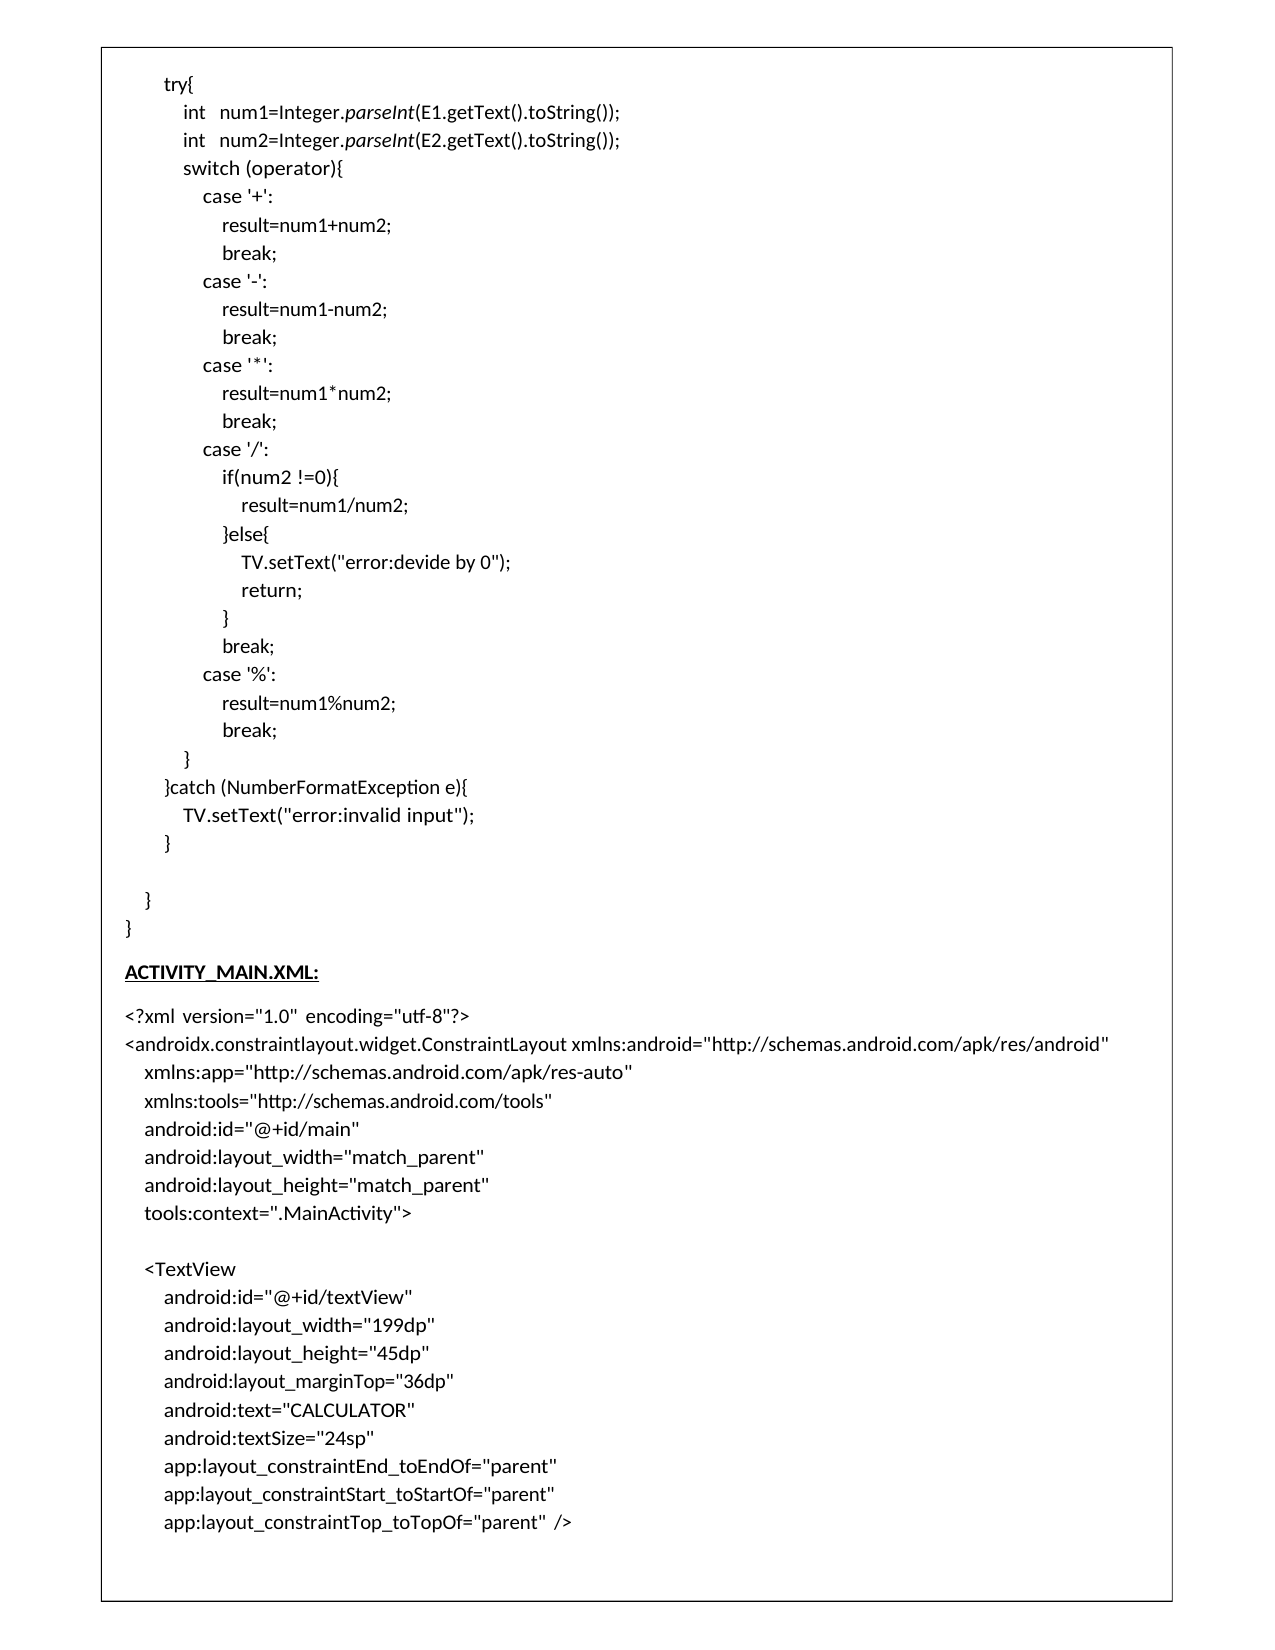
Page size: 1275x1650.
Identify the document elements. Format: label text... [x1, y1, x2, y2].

text } [144, 887, 1162, 912]
text app:layout_constraintEnd_toEndOf="parent" app:layout_constraintStart_toStartOf="parent" app:layout_constraintTop_toTopOf="parent" /> [163, 1453, 633, 1535]
text if(num2 !=0){ result=num1/num2; [222, 464, 439, 518]
text try{ [163, 71, 1162, 97]
text }else{ [222, 521, 1162, 546]
text } [183, 746, 1162, 771]
text case '*': result=num1*num2; break; [203, 352, 410, 434]
text } [124, 915, 1162, 941]
subtitle ACTIVITY_MAIN.XML: [124, 959, 1162, 985]
text result=num1-num2; break; [222, 296, 410, 350]
text }catch (NumberFormatException e){ TV.setText("error:invalid input"); [163, 774, 633, 827]
text case '/': [203, 437, 1162, 462]
text break; case '%': [203, 633, 311, 687]
text int num1=Integer.parseInt(E1.getText().toString()); int num2=Integer.parseInt(E2.getText().toString()); switch (operator){ [183, 99, 620, 181]
text <TextView android:id="@+id/textView" android:layout_width="199dp" android:layout_height="45dp" android:layout_marginTop="36dp" android:text="CALCULATOR" android:textSize="24sp" [144, 1256, 482, 1450]
text result=num1%num2; break; [222, 690, 410, 743]
text TV.setText("error:devide by 0"); return; [241, 549, 516, 602]
text } [222, 605, 1162, 630]
text case '-': [203, 268, 1162, 293]
text <androidx.constraintlayout.widget.ConstraintLayout xmlns:android="http://schemas.android.com/apk/res/android" xmlns:app="http://schemas.android.com/apk/res-auto" [124, 1032, 1134, 1085]
text xmlns:tools="http://schemas.android.com/tools" android:id="@+id/main" android:layout_width="match_parent" android:layout_height="match_parent" tools:context=".MainActivity"> [144, 1088, 633, 1226]
text case '+': result=num1+num2; break; [203, 184, 410, 265]
text <?xml version="1.0" encoding="utf-8"?> [124, 1003, 1162, 1029]
text } [163, 830, 1162, 856]
